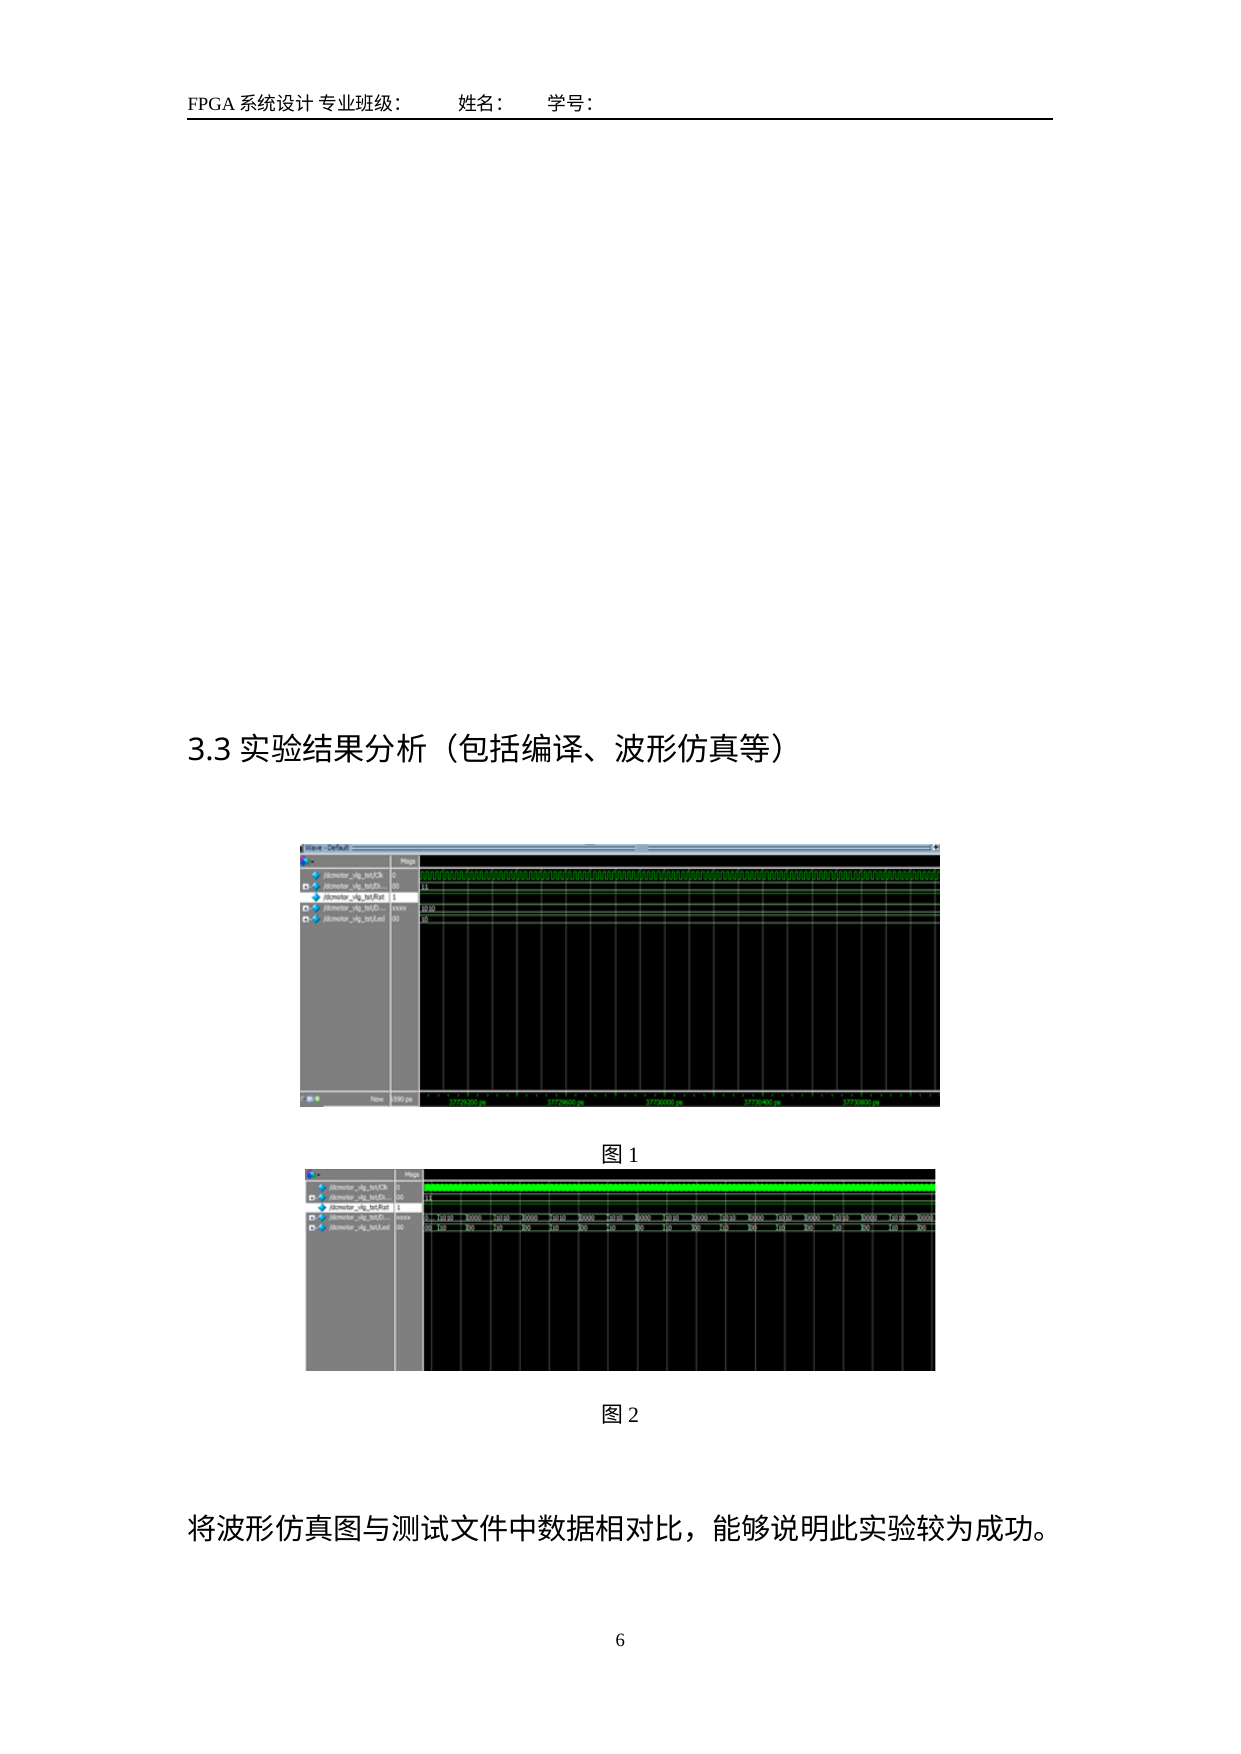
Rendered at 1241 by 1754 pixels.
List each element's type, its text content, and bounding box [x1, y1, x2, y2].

picture [300, 844, 940, 1107]
text 3.3 实验结果分析（包括编译、波形仿真等） [187, 714, 1053, 779]
text 图1 [187, 1137, 1053, 1169]
picture [305, 1169, 936, 1371]
text 将波形仿真图与测试文件中数据相对比，能够说明此实验较为成功。 [187, 1494, 1053, 1559]
text 图2 [187, 1397, 1053, 1429]
